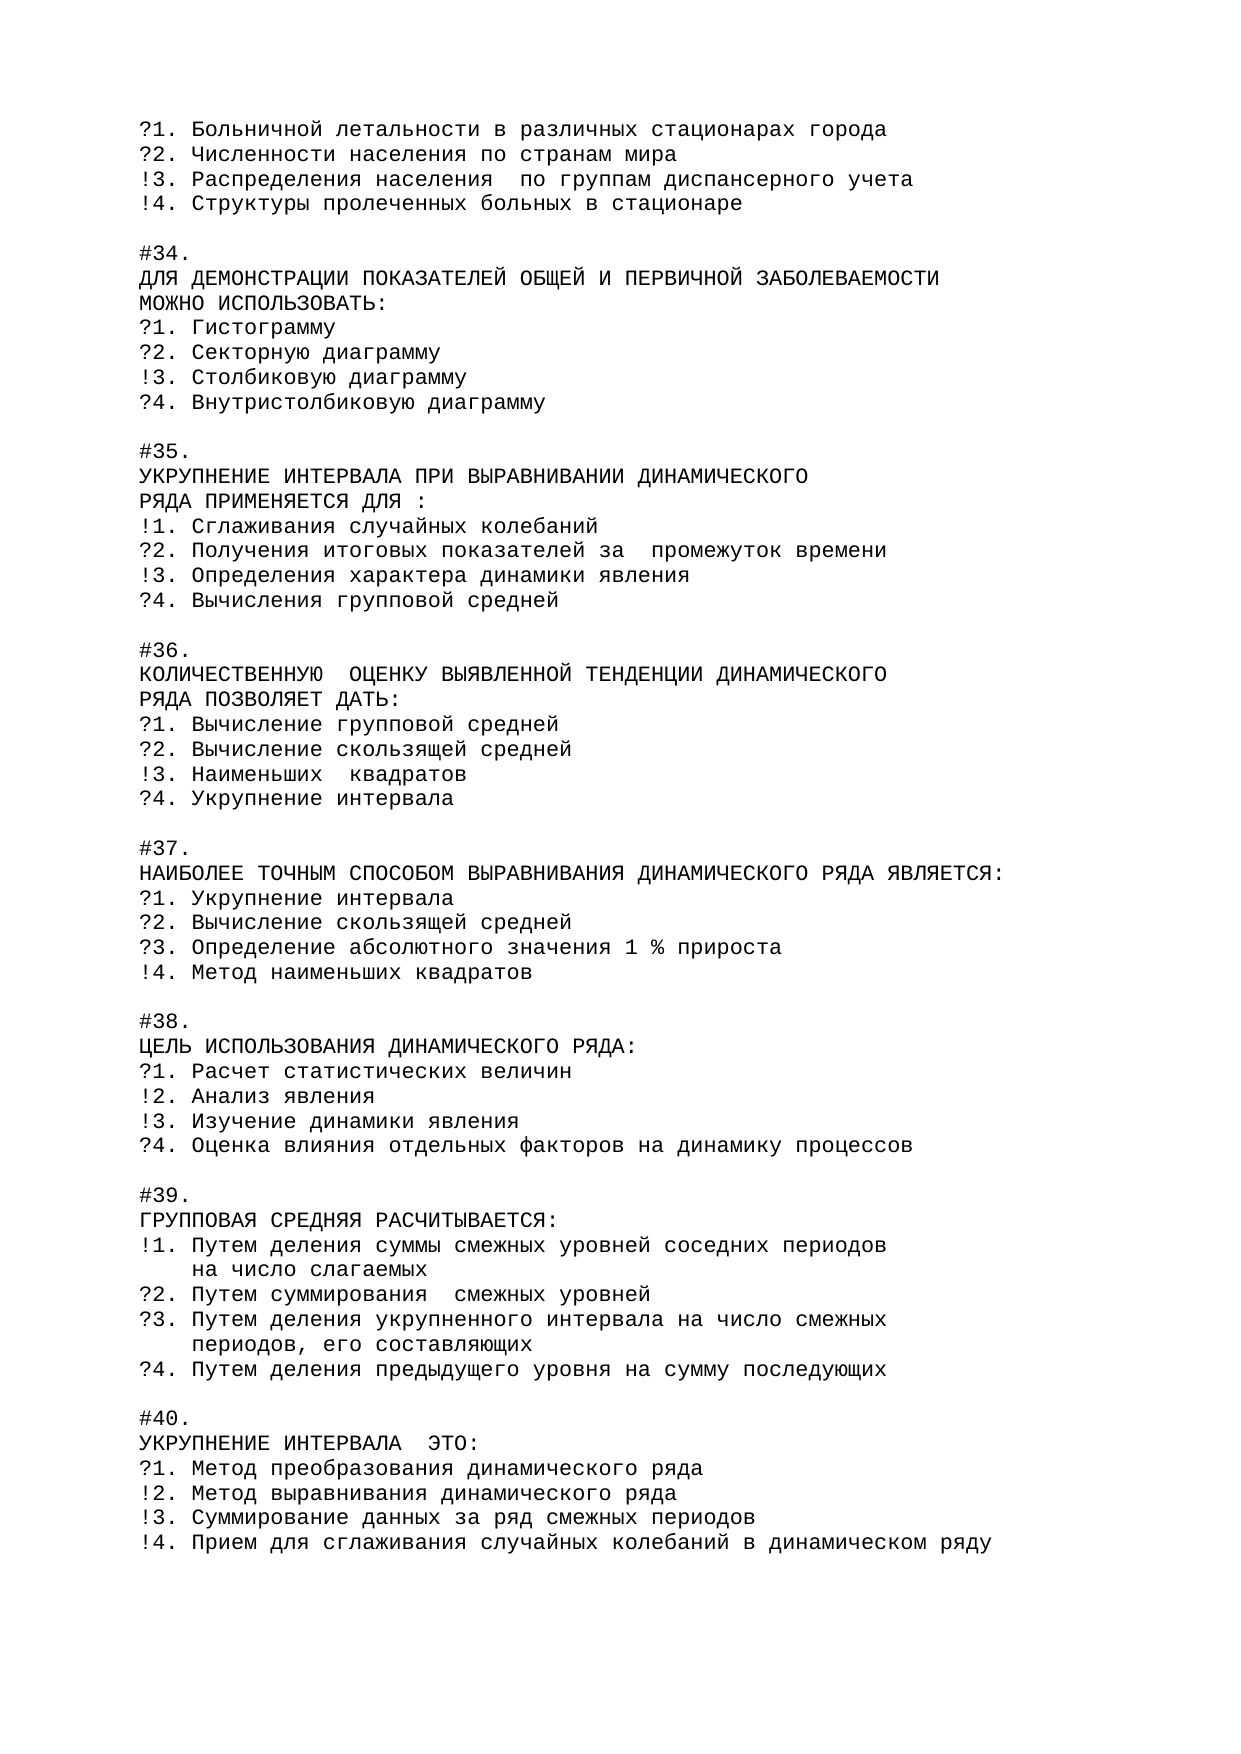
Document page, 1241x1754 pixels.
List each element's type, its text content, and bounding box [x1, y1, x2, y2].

text !3. Изучение динамики явления [139, 1110, 1101, 1134]
text ?3. Путем деления укрупненного интервала на число смежных [139, 1308, 1101, 1333]
text ?4. Путем деления предыдущего уровня на сумму последующих [139, 1358, 1101, 1382]
text УКРУПНЕНИЕ ИНТЕРВАЛА ПРИ ВЫРАВНИВАНИИ ДИНАМИЧЕСКОГО [139, 465, 1101, 490]
text ?2. Получения итоговых показателей за промежуток времени [139, 539, 1101, 564]
text !4. Структуры пролеченных больных в стационаре [139, 192, 1101, 217]
text ?2. Вычисление скользящей средней [139, 911, 1101, 936]
text !3. Определения характера динамики явления [139, 564, 1101, 589]
text !2. Метод выравнивания динамического ряда [139, 1482, 1101, 1506]
text !3. Суммирование данных за ряд смежных периодов [139, 1506, 1101, 1531]
text #38. [139, 1011, 1101, 1035]
text ?2. Вычисление скользящей средней [139, 738, 1101, 763]
text ДЛЯ ДЕМОНСТРАЦИИ ПОКАЗАТЕЛЕЙ ОБЩЕЙ И ПЕРВИЧНОЙ ЗАБОЛЕВАЕМОСТИ [139, 267, 1101, 292]
text #39. [139, 1184, 1101, 1209]
text #37. [139, 837, 1101, 862]
text ?2. Путем суммирования смежных уровней [139, 1283, 1101, 1308]
text ?2. Секторную диаграмму [139, 341, 1101, 366]
text ?4. Внутристолбиковую диаграмму [139, 391, 1101, 416]
text ?4. Оценка влияния отдельных факторов на динамику процессов [139, 1134, 1101, 1159]
text РЯДА ПРИМЕНЯЕТСЯ ДЛЯ : [139, 490, 1101, 515]
text !2. Анализ явления [139, 1085, 1101, 1110]
text ?1. Больничной летальности в различных стационарах города [139, 118, 1101, 143]
text ?2. Численности населения по странам мира [139, 143, 1101, 168]
text ?4. Вычисления групповой средней [139, 589, 1101, 614]
text НАИБОЛЕЕ ТОЧНЫМ СПОСОБОМ ВЫРАВНИВАНИЯ ДИНАМИЧЕСКОГО РЯДА ЯВЛЯЕТСЯ: [139, 862, 1101, 887]
text ?1. Гистограмму [139, 316, 1101, 341]
text ГРУППОВАЯ СРЕДНЯЯ РАСЧИТЫВАЕТСЯ: [139, 1209, 1101, 1234]
text !4. Прием для сглаживания случайных колебаний в динамическом ряду [139, 1531, 1101, 1556]
text МОЖНО ИСПОЛЬЗОВАТЬ: [139, 292, 1101, 316]
text ?1. Метод преобразования динамического ряда [139, 1457, 1101, 1482]
text !4. Метод наименьших квадратов [139, 961, 1101, 986]
text !3. Столбиковую диаграмму [139, 366, 1101, 391]
text ?1. Расчет статистических величин [139, 1060, 1101, 1085]
text ?1. Вычисление групповой средней [139, 713, 1101, 738]
text !1. Сглаживания случайных колебаний [139, 515, 1101, 539]
text на число слагаемых [139, 1258, 1101, 1283]
text #35. [139, 440, 1101, 465]
text КОЛИЧЕСТВЕННУЮ ОЦЕНКУ ВЫЯВЛЕННОЙ ТЕНДЕНЦИИ ДИНАМИЧЕСКОГО [139, 663, 1101, 688]
text периодов, его составляющих [139, 1333, 1101, 1358]
text ?4. Укрупнение интервала [139, 787, 1101, 812]
text ?1. Укрупнение интервала [139, 887, 1101, 911]
text !3. Распределения населения по группам диспансерного учета [139, 168, 1101, 192]
text #36. [139, 639, 1101, 663]
text ЦЕЛЬ ИСПОЛЬЗОВАНИЯ ДИНАМИЧЕСКОГО РЯДА: [139, 1035, 1101, 1060]
text ?3. Определение абсолютного значения 1 % прироста [139, 936, 1101, 961]
text !1. Путем деления суммы смежных уровней соседних периодов [139, 1234, 1101, 1258]
text УКРУПНЕНИЕ ИНТЕРВАЛА ЭТО: [139, 1432, 1101, 1457]
text #40. [139, 1407, 1101, 1432]
text РЯДА ПОЗВОЛЯЕТ ДАТЬ: [139, 688, 1101, 713]
text !3. Наименьших квадратов [139, 763, 1101, 787]
text #34. [139, 242, 1101, 267]
